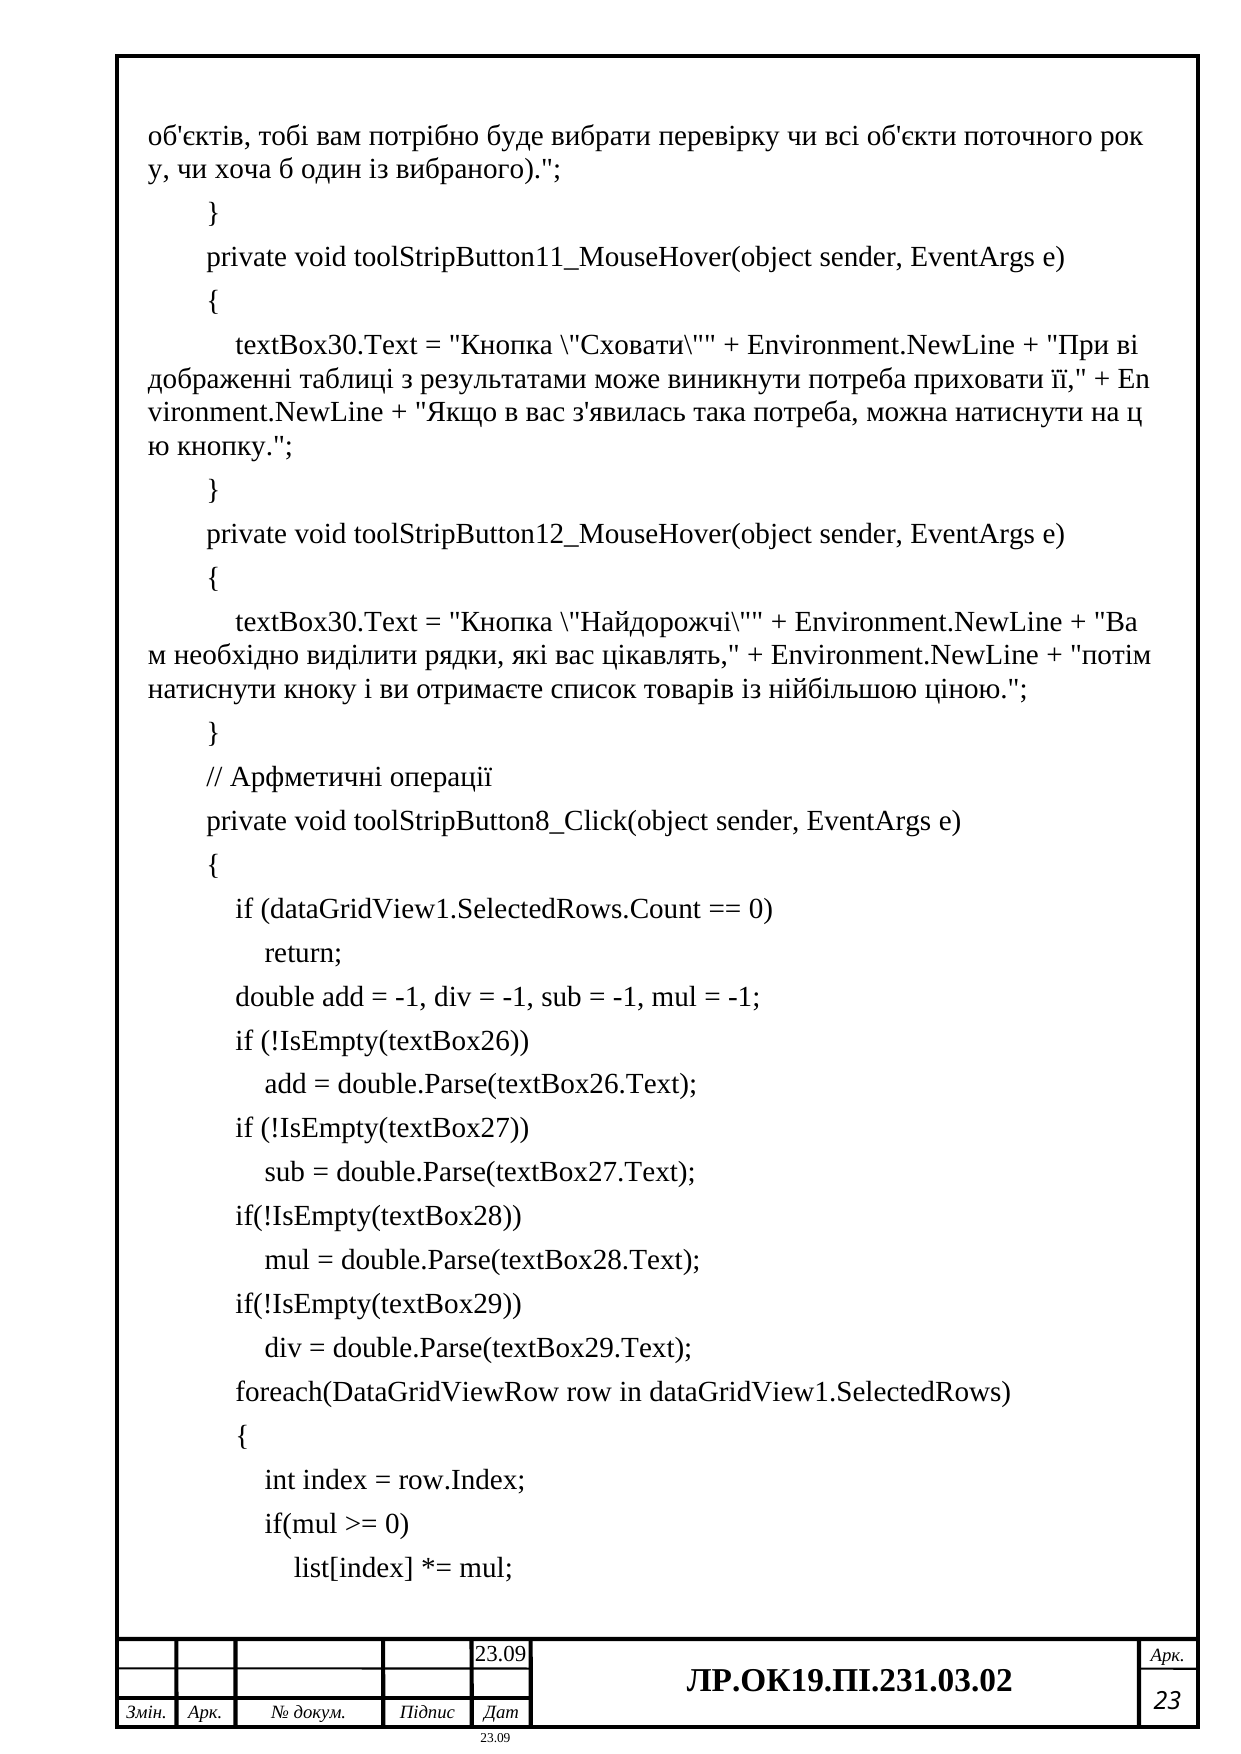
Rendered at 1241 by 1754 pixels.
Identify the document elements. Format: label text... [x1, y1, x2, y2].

text if(!IsEmpty(textBox28)) [148, 1198, 1152, 1232]
text if(!IsEmpty(textBox29)) [148, 1286, 1152, 1320]
text add = double.Parse(textBox26.Text); [148, 1067, 1152, 1100]
text // Арфметичні операції [148, 759, 1152, 792]
text if (!IsEmpty(textBox27)) [148, 1111, 1152, 1144]
text if(mul >= 0) [148, 1506, 1152, 1540]
text } [148, 472, 1152, 506]
text foreach(DataGridViewRow row in dataGridView1.SelectedRows) [148, 1374, 1152, 1408]
text return; [148, 935, 1152, 968]
text { [148, 560, 1152, 593]
text textBox30.Text = "Кнопка \"Сховати\"" + Environment.NewLine + "При відображенні таблиці з результатами може виникнути потреба приховати її," + Environment.NewLine + "Якщо в вас з'явилась така потреба, можна натиснути на цю кнопку."; [148, 327, 1152, 462]
text private void toolStripButton12_MouseHover(object sender, EventArgs e) [148, 516, 1152, 549]
text sub = double.Parse(textBox27.Text); [148, 1154, 1152, 1188]
text private void toolStripButton8_Click(object sender, EventArgs e) [148, 803, 1152, 836]
text { [148, 847, 1152, 880]
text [148, 118, 1152, 185]
text double add = -1, div = -1, sub = -1, mul = -1; [148, 979, 1152, 1012]
text } [148, 715, 1152, 748]
text div = double.Parse(textBox29.Text); [148, 1330, 1152, 1364]
text textBox30.Text = "Кнопка \"Найдорожчі\"" + Environment.NewLine + "Вам необхідно виділити рядки, які вас цікавлять," + Environment.NewLine + "потім натиснути кноку і ви отримаєте список товарів із нійбільшою ціною."; [148, 604, 1152, 704]
text if (!IsEmpty(textBox26)) [148, 1023, 1152, 1056]
text list[index] *= mul; [148, 1550, 1152, 1584]
text { [148, 283, 1152, 317]
text mul = double.Parse(textBox28.Text); [148, 1242, 1152, 1276]
text if (dataGridView1.SelectedRows.Count == 0) [148, 891, 1152, 924]
text { [148, 1418, 1152, 1452]
text private void toolStripButton11_MouseHover(object sender, EventArgs e) [148, 239, 1152, 273]
text int index = row.Index; [148, 1462, 1152, 1496]
text } [148, 196, 1152, 229]
